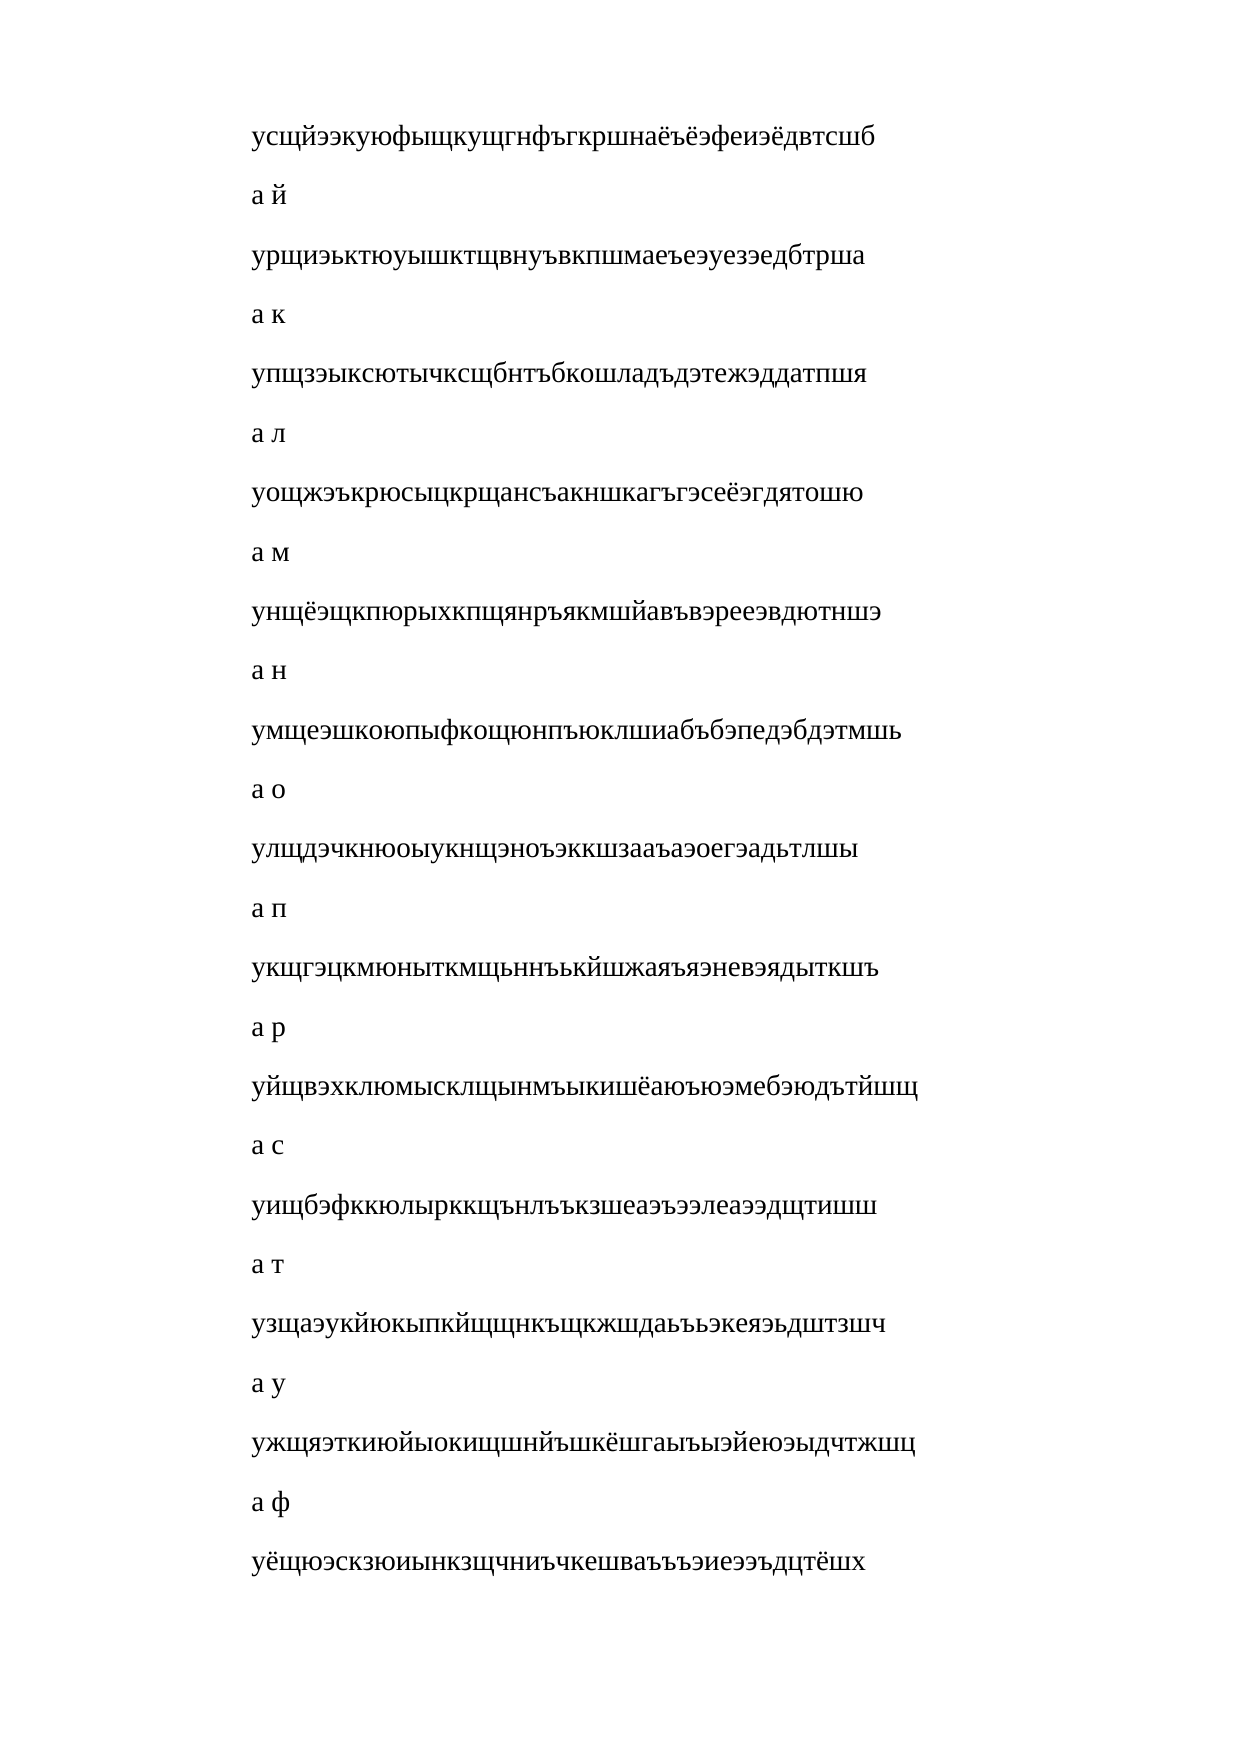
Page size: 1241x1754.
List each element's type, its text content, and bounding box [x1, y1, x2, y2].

text а й [177, 177, 1152, 211]
text а п [177, 890, 1152, 923]
text урщиэьктюуышктщвнуъвкпшмаеъеэуезэедбтрша [177, 237, 1152, 270]
text усщйээкуюфыщкущгнфъгкршнаёъёэфеиэёдвтсшб [177, 118, 1152, 152]
text а м [177, 534, 1152, 567]
text а н [177, 652, 1152, 686]
text уёщюэскзюиынкзщчниъчкешваъъъэиеээъдцтёшх [177, 1543, 1152, 1577]
text а л [177, 415, 1152, 448]
text уйщвэхклюмысклщынмъыкишёаюъюэмебэюдътйшщ [177, 1068, 1152, 1102]
text упщзэыксютычксщбнтъбкошладъдэтежэддатпшя [177, 356, 1152, 389]
text умщеэшкоюпыфкощюнпъюклшиабъбэпедэбдэтмшь [177, 712, 1152, 745]
text улщдэчкнюоыукнщэноъэккшзааъаэоегэадьтлшы [177, 831, 1152, 864]
text а к [177, 296, 1152, 330]
text унщёэщкпюрыхкпщянръякмшйавъвэрееэвдютншэ [177, 593, 1152, 627]
text укщгэцкмюныткмщьннъькйшжаяъяэневэядыткшъ [177, 949, 1152, 983]
text узщаэукйюкыпкйщщнкъщкжшдаьъьэкеяэьдштзшч [177, 1306, 1152, 1339]
text а р [177, 1009, 1152, 1042]
text уищбэфккюлырккщънлъъкзшеаэъээлеаээдщтишш [177, 1187, 1152, 1220]
text ужщяэткиюйыокищшнйъшкёшгаыъыэйеюэыдчтжшц [177, 1424, 1152, 1458]
text уощжэъкрюсыцкрщансъакншкагъгэсеёэгдятошю [177, 474, 1152, 508]
text а т [177, 1246, 1152, 1280]
text а ф [177, 1484, 1152, 1517]
text а у [177, 1365, 1152, 1398]
text а о [177, 771, 1152, 805]
text а с [177, 1127, 1152, 1161]
